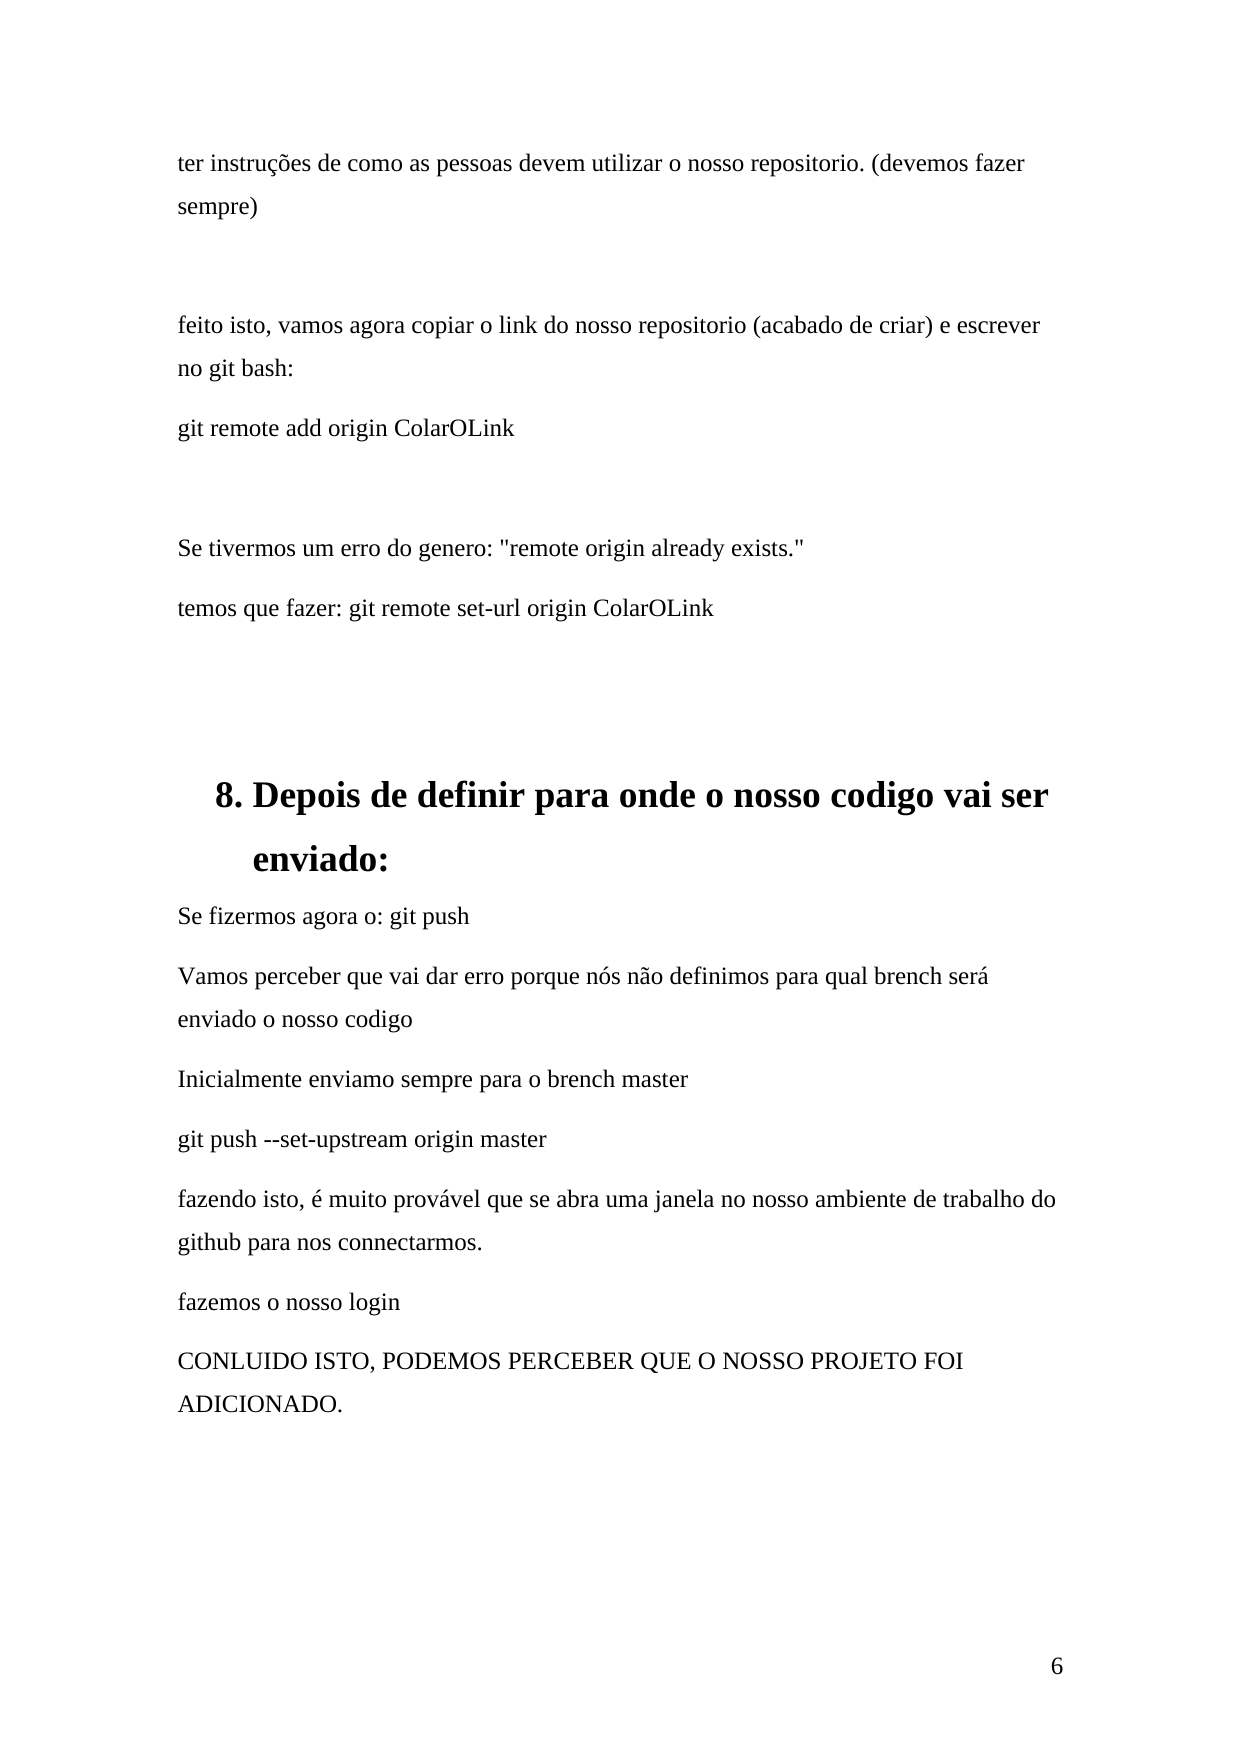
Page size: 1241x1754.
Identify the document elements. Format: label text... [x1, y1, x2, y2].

text feito isto, vamos agora copiar o link do nosso repositorio (acabado de criar) e escrever no git bash: [177, 310, 1063, 382]
text fazendo isto, é muito provável que se abra uma janela no nosso ambiente de trabalho do github para nos connectarmos. [177, 1184, 1063, 1256]
text Se fizermos agora o: git push [177, 901, 1063, 930]
text Vamos perceber que vai dar erro porque nós não definimos para qual brench será enviado o nosso codigo [177, 961, 1063, 1033]
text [177, 148, 1063, 219]
text temos que fazer: git remote set-url origin ColarOLink [177, 593, 1063, 621]
text git remote add origin ColarOLink [177, 413, 1063, 442]
text Inicialmente enviamo sempre para o brench master [177, 1064, 1063, 1093]
text Se tivermos um erro do genero: "remote origin already exists." [177, 533, 1063, 562]
text fazemos o nosso login [177, 1287, 1063, 1315]
text git push --set-upstream origin master [177, 1124, 1063, 1153]
subtitle Depois de definir para onde o nosso codigo vai ser enviado: [215, 772, 1063, 880]
text CONLUIDO ISTO, PODEMOS PERCEBER QUE O NOSSO PROJETO FOI ADICIONADO. [177, 1346, 1063, 1418]
